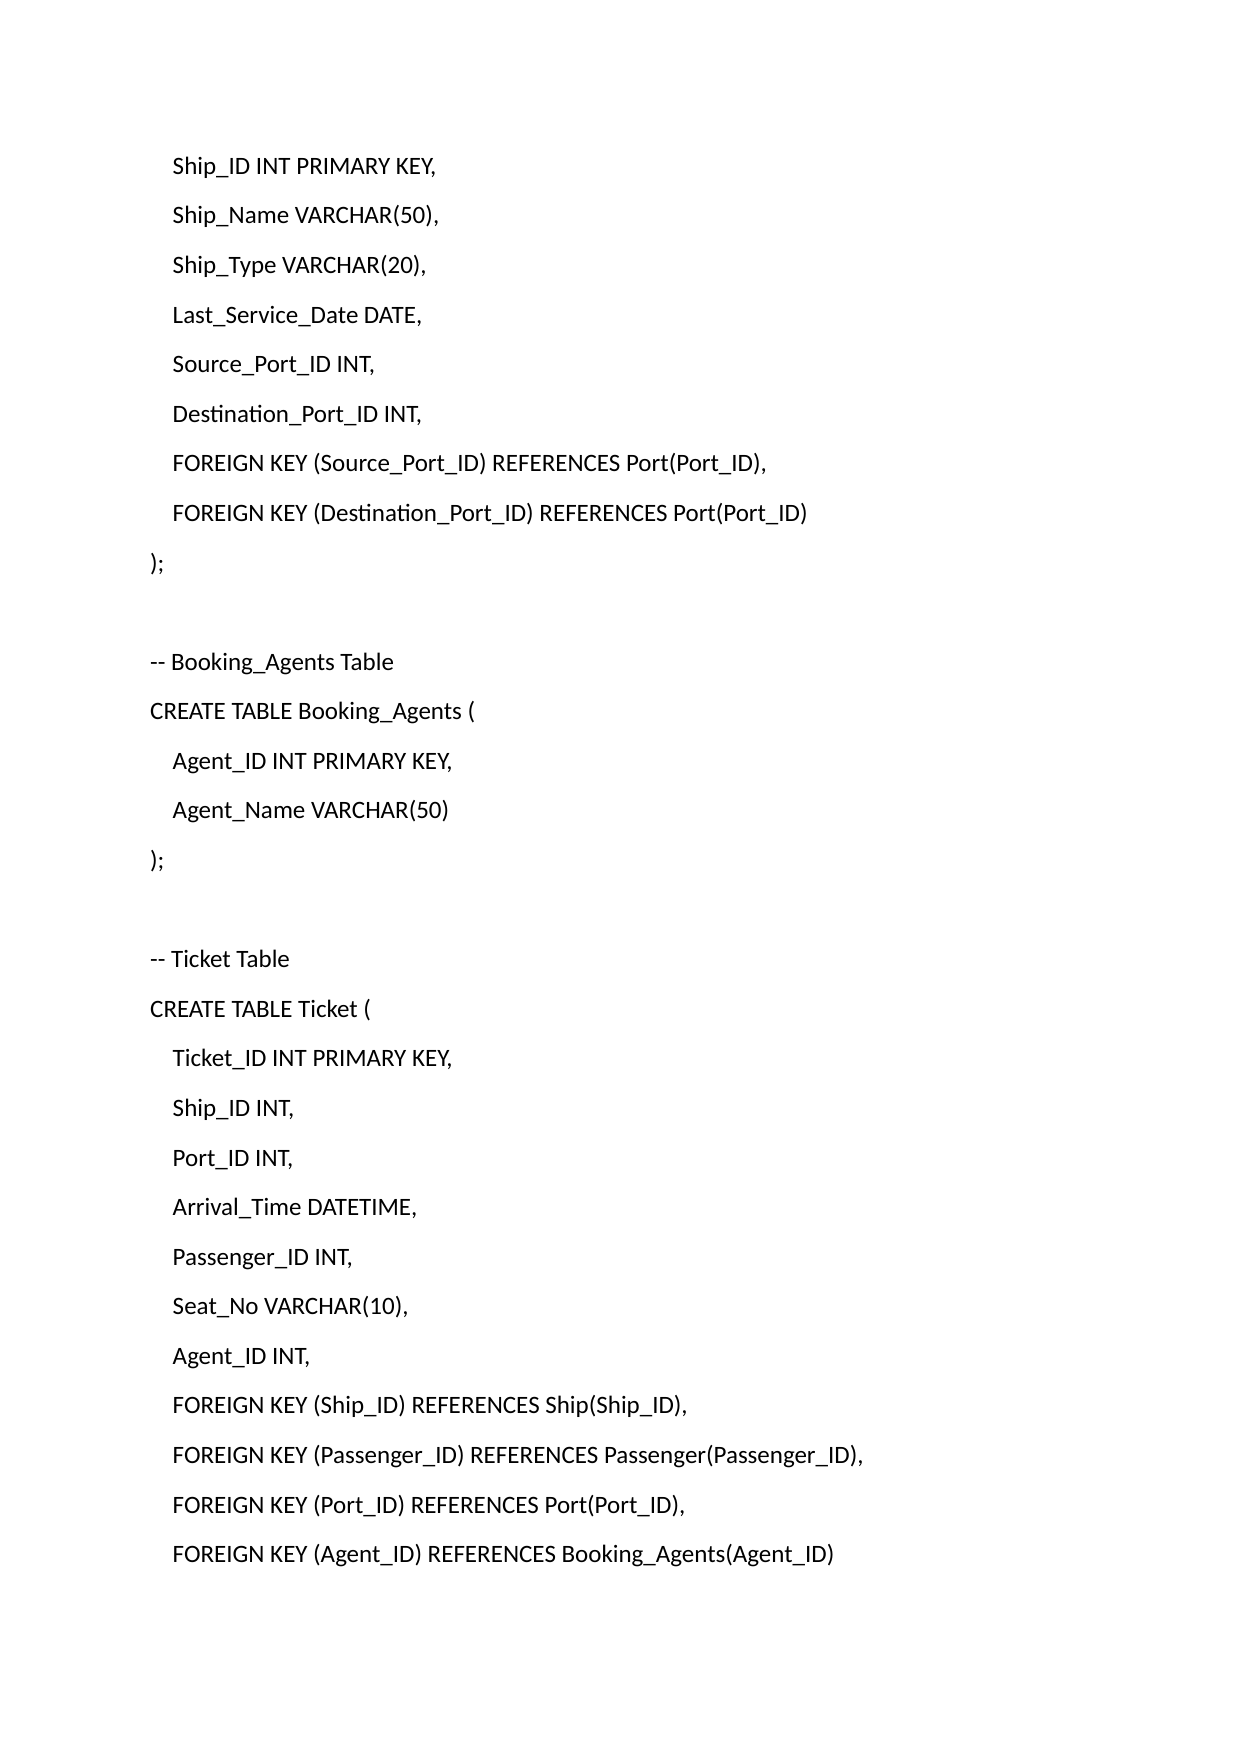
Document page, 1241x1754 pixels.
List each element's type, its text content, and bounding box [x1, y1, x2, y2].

text Ticket_ID INT PRIMARY KEY, [150, 1042, 1090, 1073]
text ); [150, 844, 1090, 875]
text FOREIGN KEY (Ship_ID) REFERENCES Ship(Ship_ID), [150, 1389, 1090, 1420]
text Agent_ID INT, [150, 1340, 1090, 1371]
text Arrival_Time DATETIME, [150, 1191, 1090, 1222]
text CREATE TABLE Booking_Agents ( [150, 695, 1090, 726]
text FOREIGN KEY (Destination_Port_ID) REFERENCES Port(Port_ID) [150, 497, 1090, 528]
text CREATE TABLE Ticket ( [150, 993, 1090, 1023]
text Destination_Port_ID INT, [150, 398, 1090, 428]
text FOREIGN KEY (Port_ID) REFERENCES Port(Port_ID), [150, 1489, 1090, 1519]
text Ship_Name VARCHAR(50), [150, 199, 1090, 230]
text Port_ID INT, [150, 1142, 1090, 1172]
text Ship_ID INT, [150, 1092, 1090, 1123]
text FOREIGN KEY (Passenger_ID) REFERENCES Passenger(Passenger_ID), [150, 1439, 1090, 1470]
text Agent_Name VARCHAR(50) [150, 794, 1090, 825]
text ); [150, 547, 1090, 577]
text Last_Service_Date DATE, [150, 299, 1090, 329]
text Ship_ID INT PRIMARY KEY, [150, 150, 1090, 181]
text -- Ticket Table [150, 943, 1090, 974]
text Source_Port_ID INT, [150, 348, 1090, 379]
text Seat_No VARCHAR(10), [150, 1290, 1090, 1321]
text FOREIGN KEY (Source_Port_ID) REFERENCES Port(Port_ID), [150, 447, 1090, 478]
text FOREIGN KEY (Agent_ID) REFERENCES Booking_Agents(Agent_ID) [150, 1538, 1090, 1569]
text Agent_ID INT PRIMARY KEY, [150, 745, 1090, 776]
text -- Booking_Agents Table [150, 646, 1090, 676]
text Ship_Type VARCHAR(20), [150, 249, 1090, 280]
text Passenger_ID INT, [150, 1241, 1090, 1271]
